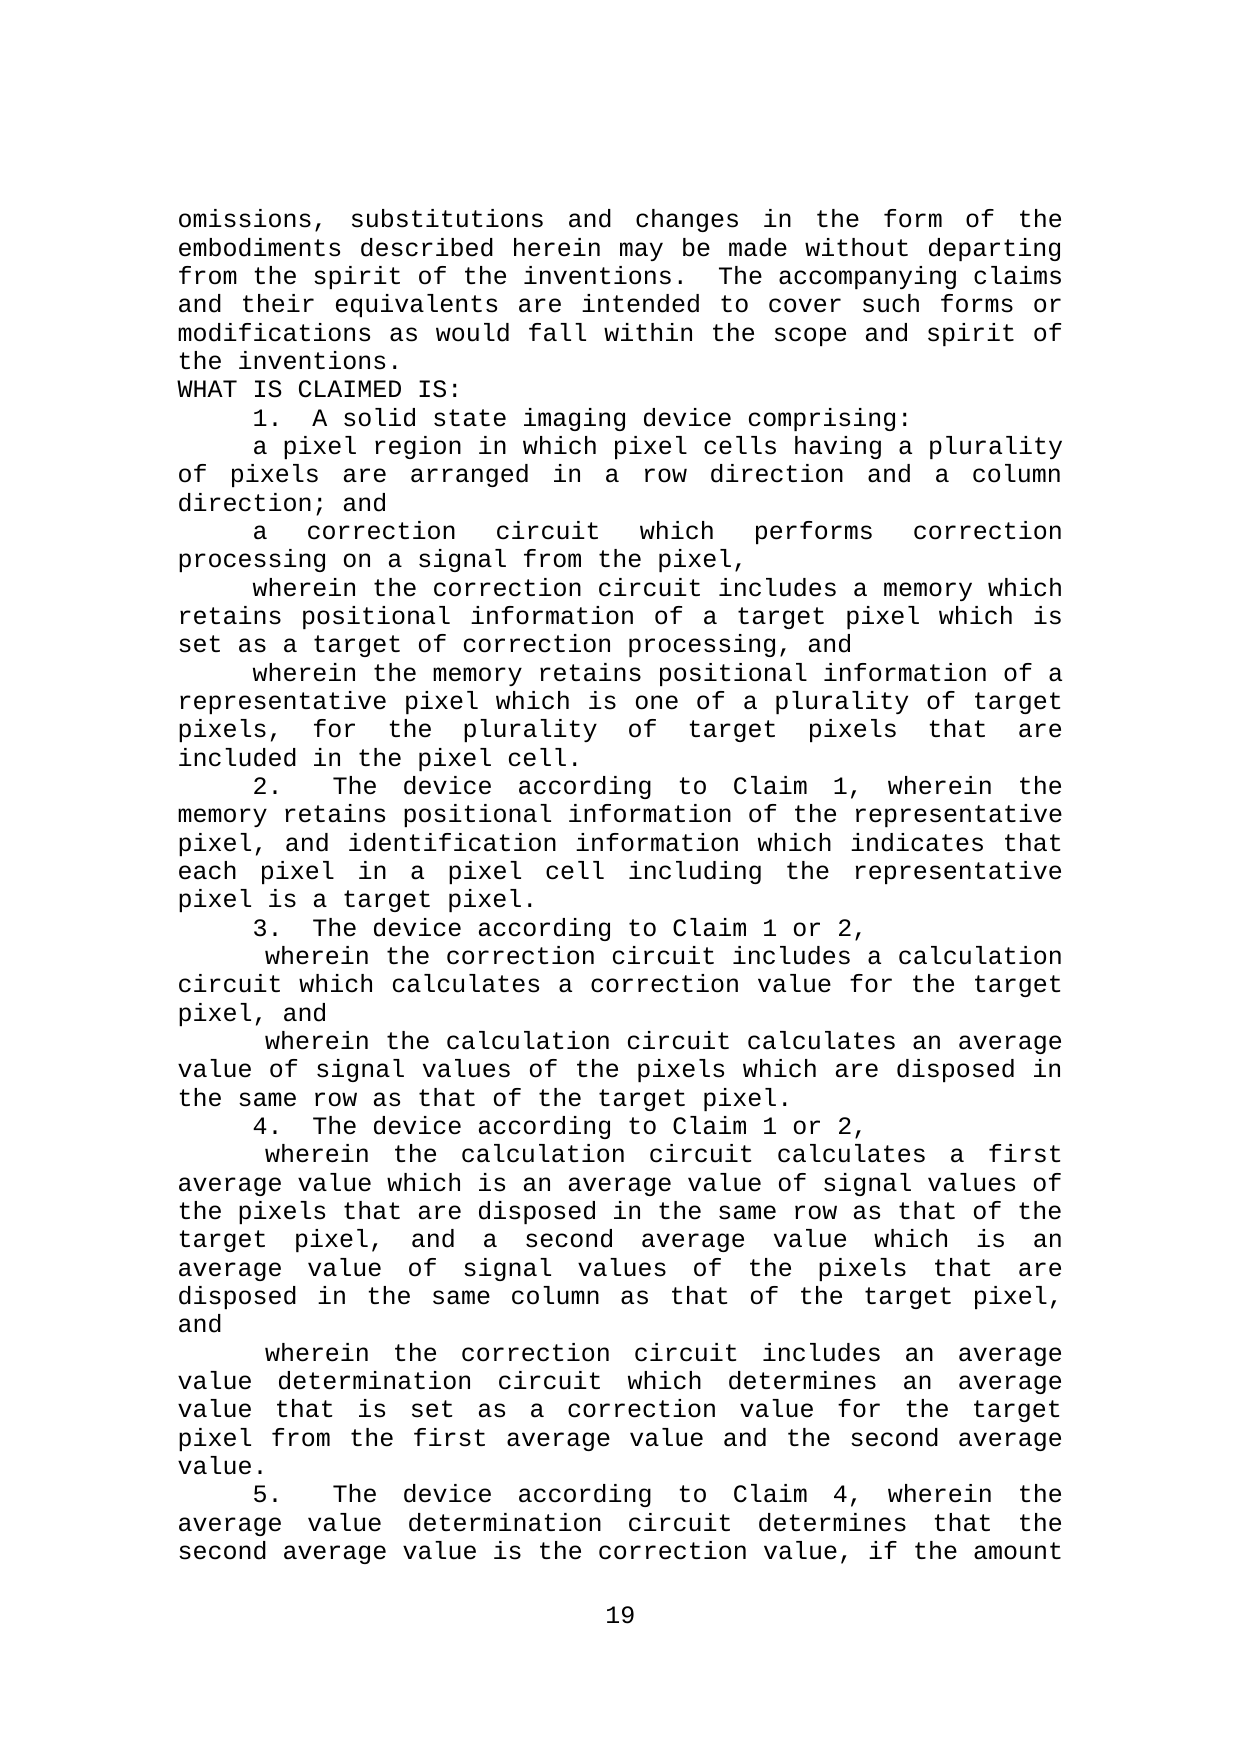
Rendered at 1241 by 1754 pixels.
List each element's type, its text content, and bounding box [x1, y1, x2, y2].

text wherein the calculation circuit calculates an average value of signal values of the pixels which are disposed in the same row as that of the target pixel. [177, 1028, 1063, 1113]
text 4. The device according to Claim 1 or 2, [177, 1113, 1063, 1142]
text wherein the correction circuit includes a calculation circuit which calculates a correction value for the target pixel, and [177, 943, 1063, 1028]
text wherein the memory retains positional information of a representative pixel which is one of a plurality of target pixels, for the plurality of target pixels that are included in the pixel cell. [177, 660, 1063, 773]
text 1. A solid state imaging device comprising: [177, 405, 1063, 433]
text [177, 1482, 1063, 1567]
text WHAT IS CLAIMED IS: [177, 377, 1063, 405]
text wherein the correction circuit includes a memory which retains positional information of a target pixel which is set as a target of correction processing, and [177, 575, 1063, 660]
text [177, 207, 1063, 377]
text 2. The device according to Claim 1, wherein the memory retains positional information of the representative pixel, and identification information which indicates that each pixel in a pixel cell including the representative pixel is a target pixel. [177, 773, 1063, 915]
text wherein the correction circuit includes an average value determination circuit which determines an average value that is set as a correction value for the target pixel from the first average value and the second average value. [177, 1340, 1063, 1482]
text 3. The device according to Claim 1 or 2, [177, 915, 1063, 943]
text a correction circuit which performs correction processing on a signal from the pixel, [177, 518, 1063, 575]
text a pixel region in which pixel cells having a plurality of pixels are arranged in a row direction and a column direction; and [177, 433, 1063, 518]
text wherein the calculation circuit calculates a first average value which is an average value of signal values of the pixels that are disposed in the same row as that of the target pixel, and a second average value which is an average value of signal values of the pixels that are disposed in the same column as that of the target pixel, and [177, 1142, 1063, 1340]
